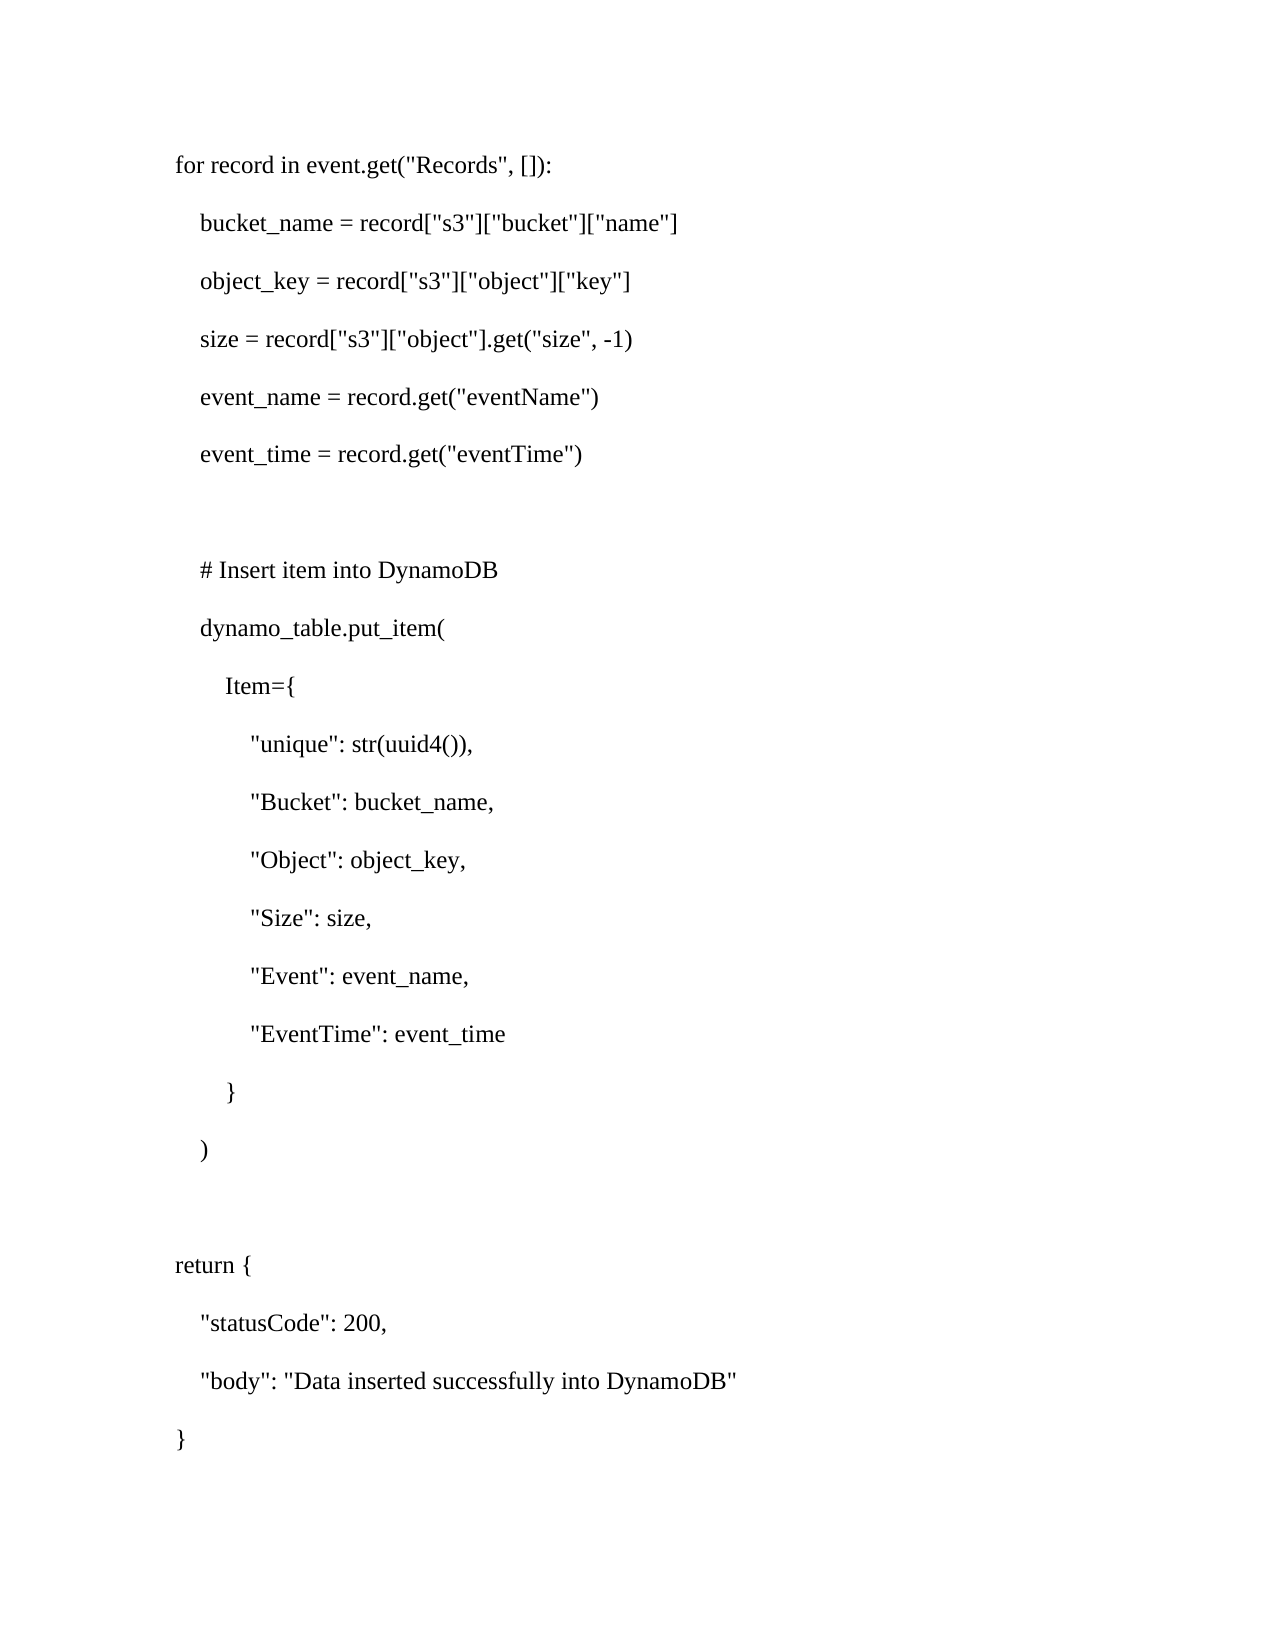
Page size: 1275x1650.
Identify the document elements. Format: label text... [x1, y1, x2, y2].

text } [150, 1424, 1125, 1453]
text ) [150, 1134, 1125, 1163]
text "unique": str(uuid4()), [150, 729, 1125, 758]
text "body": "Data inserted successfully into DynamoDB" [150, 1366, 1125, 1395]
text "statusCode": 200, [150, 1308, 1125, 1337]
text event_time = record.get("eventTime") [150, 439, 1125, 468]
text # Insert item into DynamoDB [150, 555, 1125, 584]
text size = record["s3"]["object"].get("size", -1) [150, 324, 1125, 352]
text bucket_name = record["s3"]["bucket"]["name"] [150, 208, 1125, 237]
text Item={ [150, 671, 1125, 700]
text "Event": event_name, [150, 961, 1125, 989]
text } [150, 1077, 1125, 1105]
text "EventTime": event_time [150, 1019, 1125, 1047]
text return { [150, 1250, 1125, 1279]
text for record in event.get("Records", []): [150, 150, 1125, 179]
text "Object": object_key, [150, 845, 1125, 874]
text event_name = record.get("eventName") [150, 382, 1125, 410]
text object_key = record["s3"]["object"]["key"] [150, 266, 1125, 294]
text "Bucket": bucket_name, [150, 787, 1125, 816]
text dynamo_table.put_item( [150, 613, 1125, 642]
text "Size": size, [150, 903, 1125, 932]
